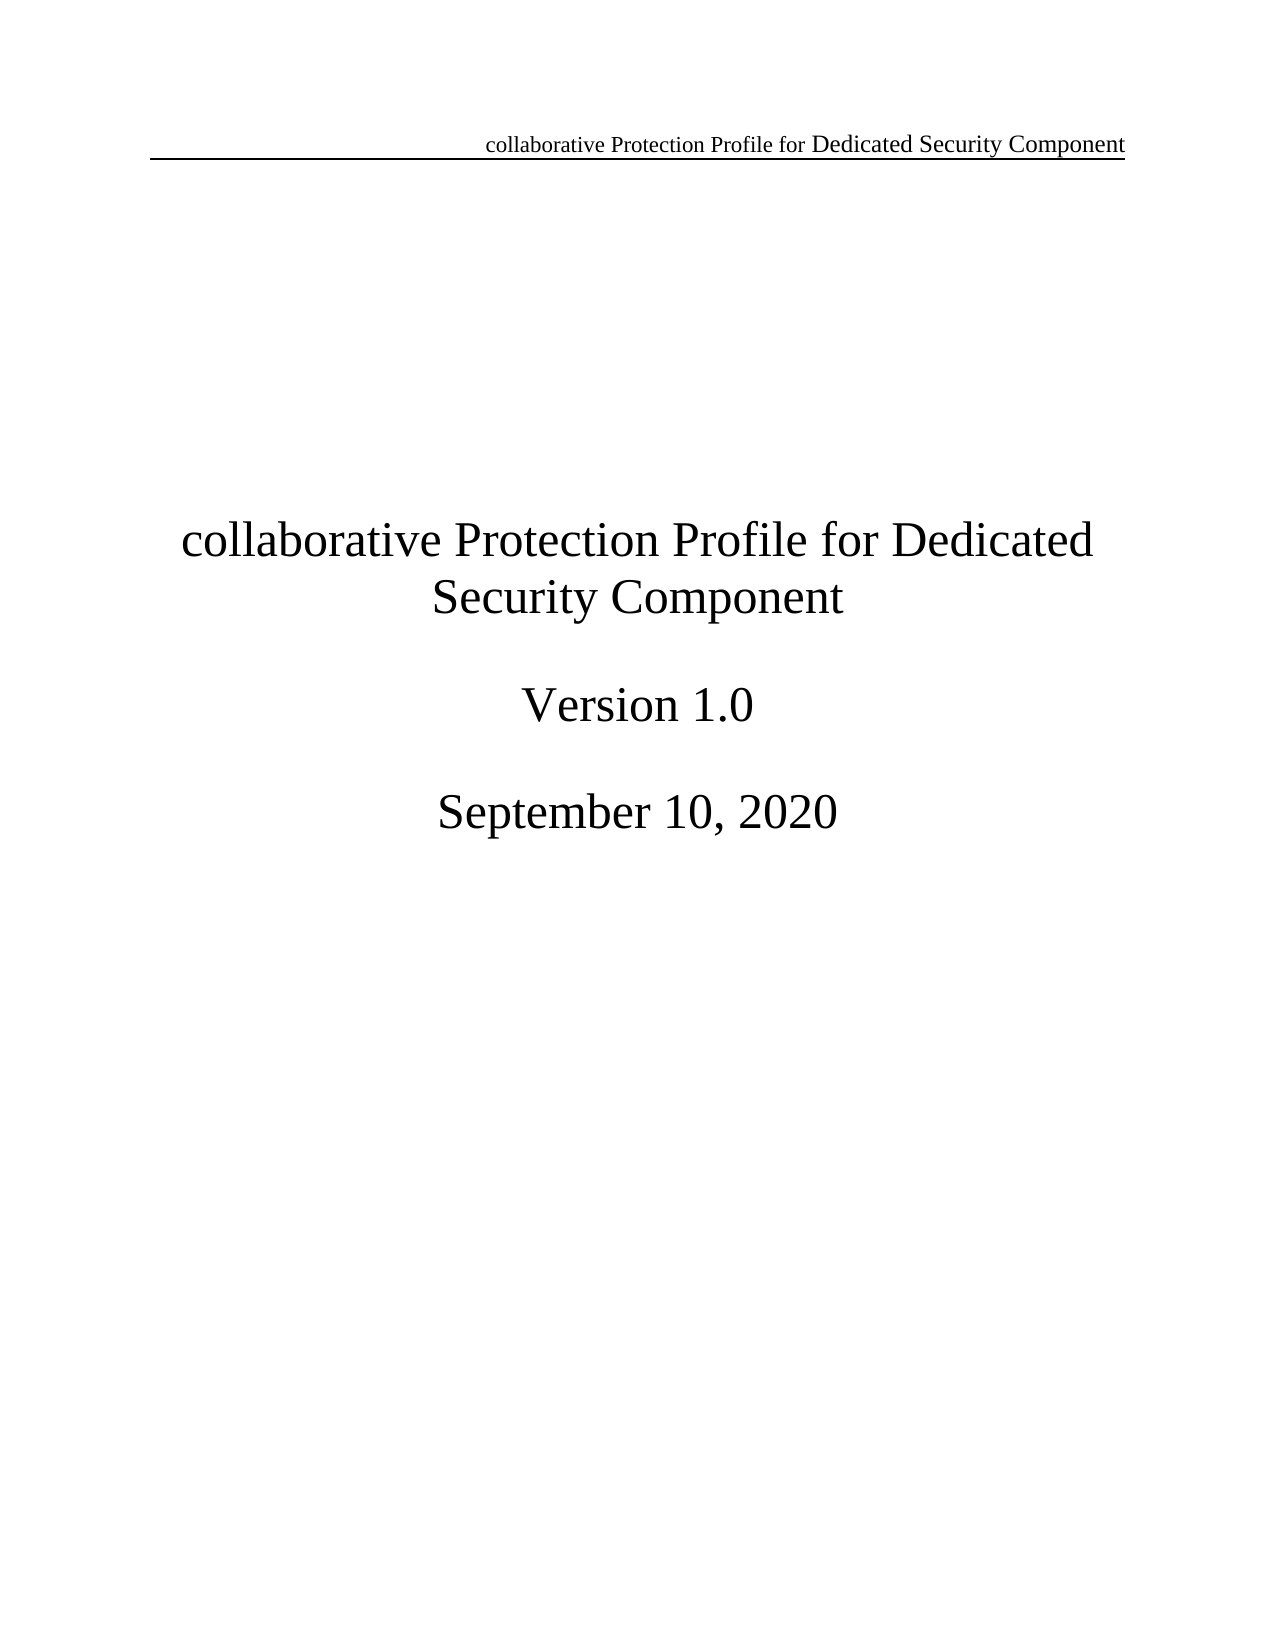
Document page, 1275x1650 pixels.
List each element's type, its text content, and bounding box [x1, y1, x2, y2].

title Version 1.0 [150, 674, 1125, 732]
title collaborative Protection Profile for Dedicated Security Component [150, 509, 1125, 624]
title September 10, 2020 [150, 782, 1125, 839]
